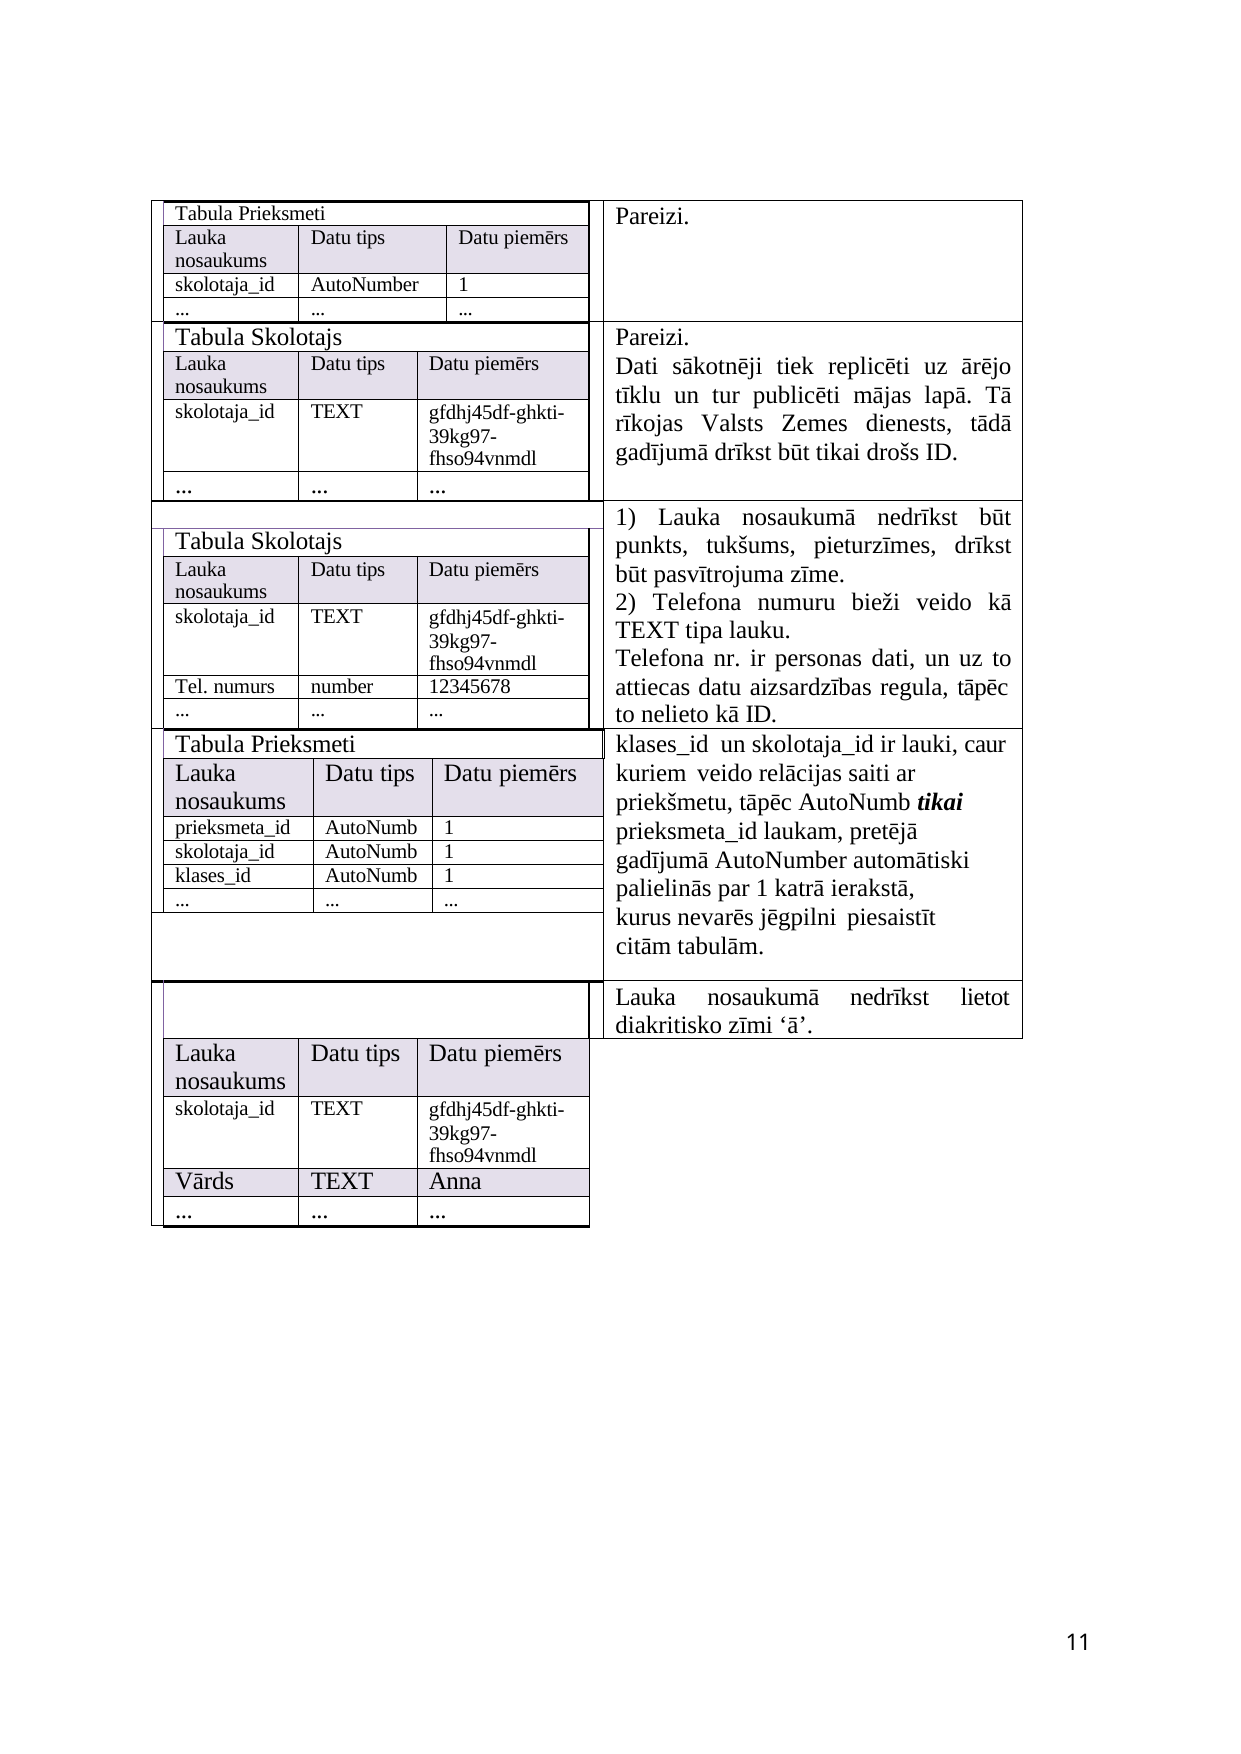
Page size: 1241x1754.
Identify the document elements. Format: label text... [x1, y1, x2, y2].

table_cell Anna [418, 1169, 589, 1196]
table_cell [152, 983, 163, 1038]
table_cell [590, 529, 603, 728]
table_cell number [299, 676, 417, 698]
table_cell ... [164, 298, 298, 321]
table_cell Datu piemērs [418, 352, 588, 399]
table_cell ... [418, 472, 588, 499]
table_cell [152, 729, 163, 758]
table_cell [152, 225, 163, 273]
table_cell ... [418, 1197, 589, 1225]
table_cell Tabula Skolotajs [164, 529, 588, 556]
table_cell ... [299, 472, 417, 499]
table_cell Pareizi. [604, 201, 1022, 321]
table_cell ... [314, 889, 432, 912]
table_cell [152, 698, 163, 728]
table_cell skolotaja_id [164, 274, 298, 297]
table_cell Datu tips [299, 226, 446, 273]
table_cell [152, 502, 603, 528]
table_cell Tabula Skolotajs [164, 324, 588, 351]
table_cell AutoNumb [314, 817, 432, 840]
table_cell [152, 471, 163, 499]
table_cell [152, 675, 163, 698]
table_cell [152, 816, 163, 840]
table_cell 1 [447, 274, 588, 297]
table_cell AutoNumb [314, 841, 432, 864]
table_cell [152, 840, 163, 864]
table_cell Tabula Prieksmeti [164, 203, 588, 225]
table_cell [152, 864, 163, 888]
table_cell [152, 1096, 163, 1168]
table_cell [590, 322, 603, 499]
table_cell ... [447, 298, 588, 321]
table_cell Lauka nosaukums [164, 226, 298, 273]
table_cell ... [299, 298, 446, 321]
table_cell TEXT [299, 604, 417, 675]
table_cell ... [418, 699, 588, 728]
table_cell [152, 1168, 163, 1196]
table_cell 1 [433, 865, 603, 888]
table_cell [152, 351, 163, 399]
table_cell [152, 913, 603, 980]
table_cell TEXT [299, 1097, 417, 1168]
table_cell gfdhj45df-ghkti- 39kg97- fhso94vnmdl [418, 400, 588, 471]
table_cell ... [164, 889, 313, 912]
table_cell Datu tips [299, 557, 417, 603]
table_cell ... [433, 889, 603, 912]
table_cell ... [299, 699, 417, 728]
table_cell Datu piemērs [447, 226, 588, 273]
table_cell [152, 297, 163, 321]
table_cell Lauka nosaukums [164, 557, 298, 603]
table_cell [152, 556, 163, 603]
table_cell gfdhj45df-ghkti- 39kg97- fhso94vnmdl [418, 604, 588, 675]
table_cell klases_id [164, 865, 313, 888]
table_cell ... [299, 1197, 417, 1225]
table_cell [152, 1038, 163, 1096]
table_cell klases_id un skolotaja_id ir lauki, caur kuriem veido relācijas saiti ar priekšmetu, tāpēc AutoNumb tikai prieksmeta_id laukam, pretējā gadījumā AutoNumber automātiski palielinās par 1 katrā ierakstā, kurus nevarēs jēgpilni piesaistīt citām tabulām. [604, 729, 1022, 980]
table_cell Pareizi. Dati sākotnēji tiek replicēti uz ārējo tīklu un tur publicēti mājas lapā. Tā rīkojas Valsts Zemes dienests, tādā gadījumā drīkst būt tikai drošs ID. [604, 322, 1022, 499]
table_cell [590, 983, 603, 1038]
table_cell [152, 201, 163, 225]
table_cell Datu piemērs [418, 1039, 589, 1096]
table_cell AutoNumb [314, 865, 432, 888]
table_cell Lauka nosaukumā nedrīkst būt punkts, tukšums, pieturzīmes, drīkst būt pasvītrojuma zīme. Telefona numuru bieži veido kā TEXT tipa lauku. Telefona nr. ir personas dati, un uz to attiecas datu aizsardzības regula, tāpēc to nelieto kā ID. [604, 501, 1022, 728]
table_cell [152, 322, 163, 351]
table_cell Vārds [164, 1169, 298, 1196]
table_cell Datu piemērs [433, 759, 603, 816]
table_cell Lauka nosaukumā nedrīkst lietot diakritisko zīmi ‘ā’. [604, 981, 1022, 1038]
table_cell [590, 201, 603, 321]
table_cell [152, 758, 163, 816]
table_cell ... [164, 1197, 298, 1225]
table_cell 1 [433, 817, 603, 840]
table_cell Datu tips [299, 1039, 417, 1096]
table_cell skolotaja_id [164, 400, 298, 471]
table_cell prieksmeta_id [164, 817, 313, 840]
table_cell Lauka nosaukums [164, 759, 313, 816]
table_cell [152, 1196, 163, 1225]
table_cell [152, 888, 163, 912]
table_cell [152, 399, 163, 471]
table_cell [152, 529, 163, 556]
table_cell 1 [433, 841, 603, 864]
table_cell Tel. numurs [164, 676, 298, 698]
table_cell Datu tips [314, 759, 432, 816]
table_cell gfdhj45df-ghkti- 39kg97- fhso94vnmdl [418, 1097, 589, 1168]
table_cell TEXT [299, 400, 417, 471]
table_cell Datu tips [299, 352, 417, 399]
table_cell [152, 273, 163, 297]
table_cell Lauka nosaukums [164, 1039, 298, 1096]
table_cell AutoNumber [299, 274, 446, 297]
table_cell Tabula Prieksmeti [164, 731, 602, 758]
table_cell skolotaja_id [164, 1097, 298, 1168]
table_cell [164, 983, 588, 1038]
table_cell 12345678 [418, 676, 588, 698]
table_cell ... [164, 472, 298, 499]
table_cell skolotaja_id [164, 841, 313, 864]
table_cell Lauka nosaukums [164, 352, 298, 399]
table_cell ... [164, 699, 298, 728]
table_cell TEXT [299, 1169, 417, 1196]
table_cell Datu piemērs [418, 557, 588, 603]
table_cell [152, 603, 163, 675]
table_cell skolotaja_id [164, 604, 298, 675]
